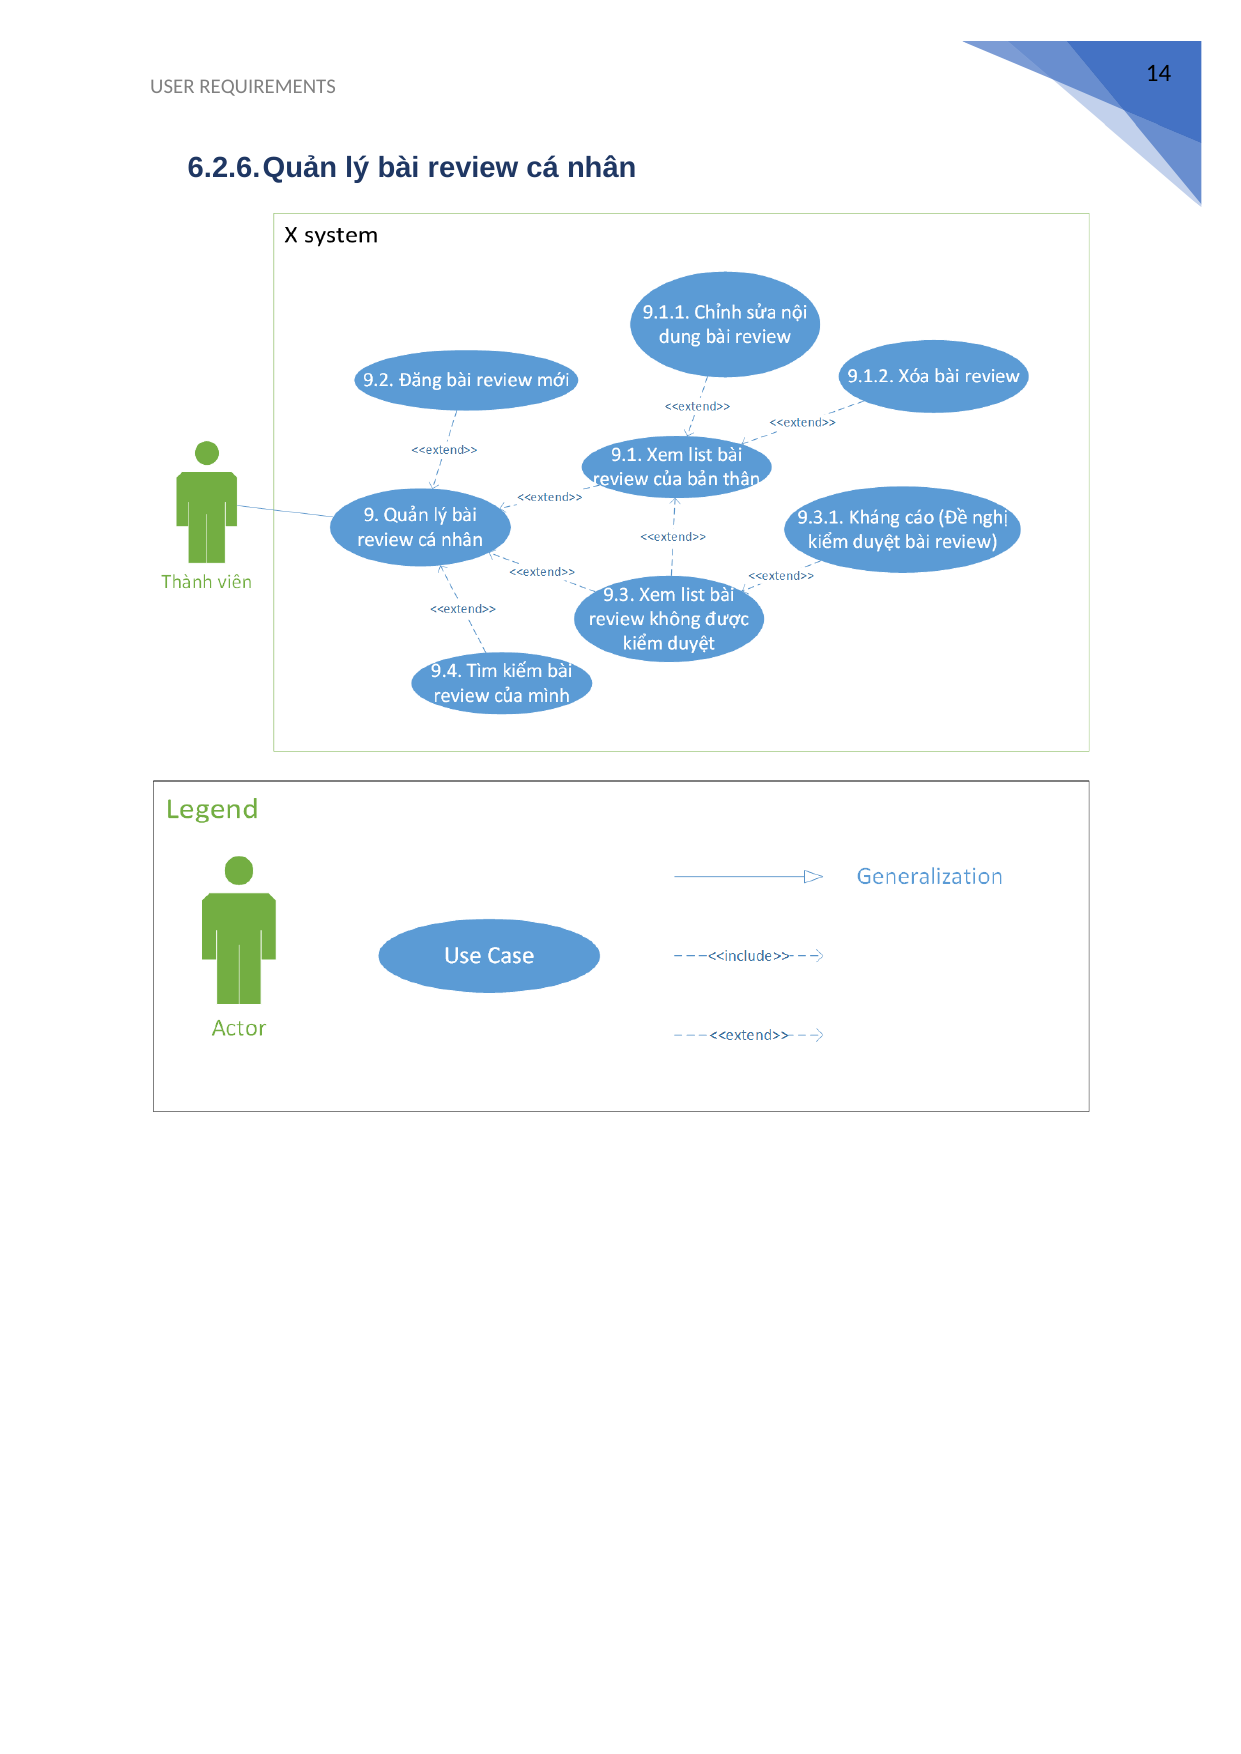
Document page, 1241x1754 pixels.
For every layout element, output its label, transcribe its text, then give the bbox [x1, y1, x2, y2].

subtitle Quản lý bài review cá nhân [187, 150, 1090, 183]
picture [150, 780, 1090, 1112]
picture [150, 212, 1090, 752]
picture [962, 41, 1202, 207]
